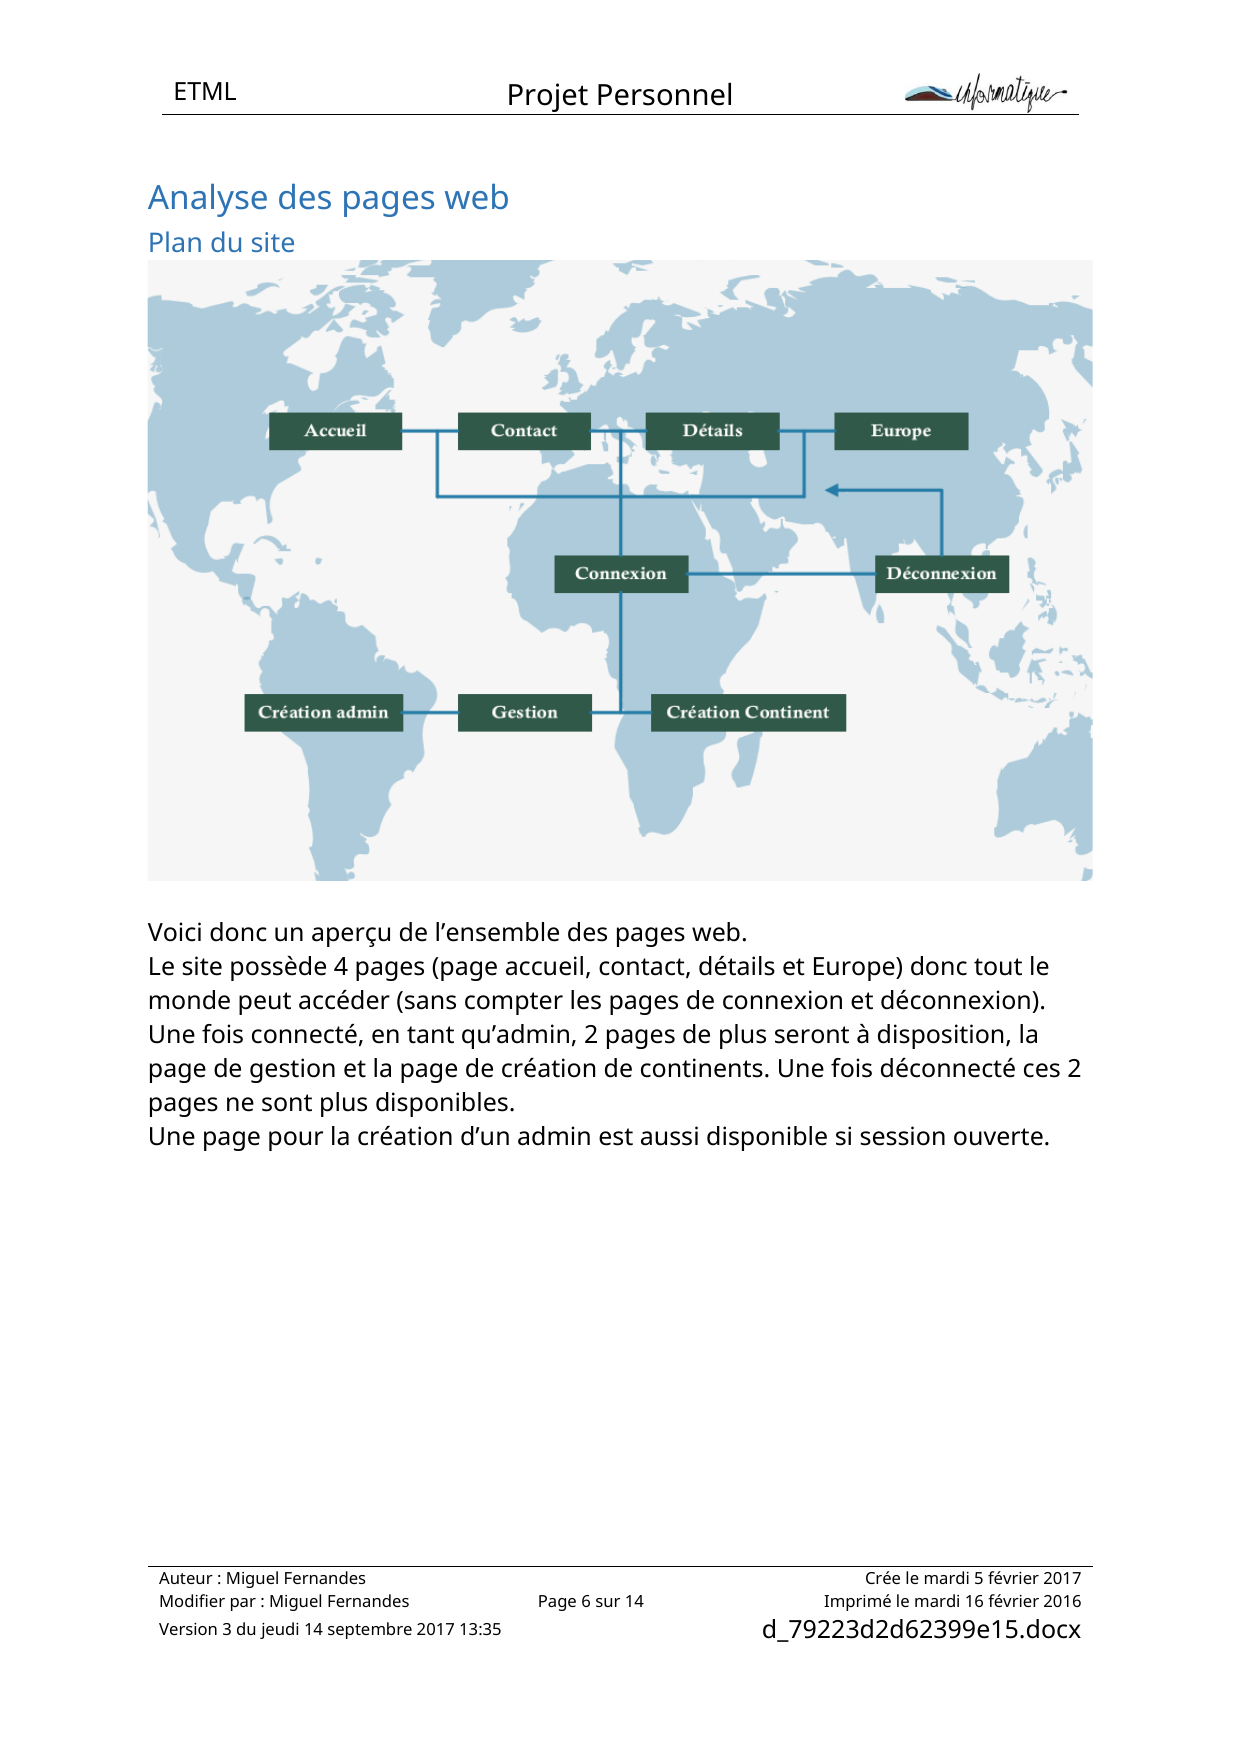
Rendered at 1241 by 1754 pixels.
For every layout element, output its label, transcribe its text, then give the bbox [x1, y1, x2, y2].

text Voici donc un aperçu de l’ensemble des pages web. [148, 914, 1093, 948]
text Le site possède 4 pages (page accueil, contact, détails et Europe) donc tout le monde peut accéder (sans compter les pages de connexion et déconnexion). [148, 948, 1093, 1017]
text Une fois connecté, en tant qu’admin, 2 pages de plus seront à disposition, la page de gestion et la page de création de continents. Une fois déconnecté ces 2 pages ne sont plus disponibles. [148, 1017, 1093, 1119]
subtitle Plan du site [148, 223, 1093, 260]
subtitle Analyse des pages web [148, 173, 1093, 219]
text Une page pour la création d’un admin est aussi disponible si session ouverte. [148, 1119, 1093, 1153]
picture [147, 260, 1093, 881]
